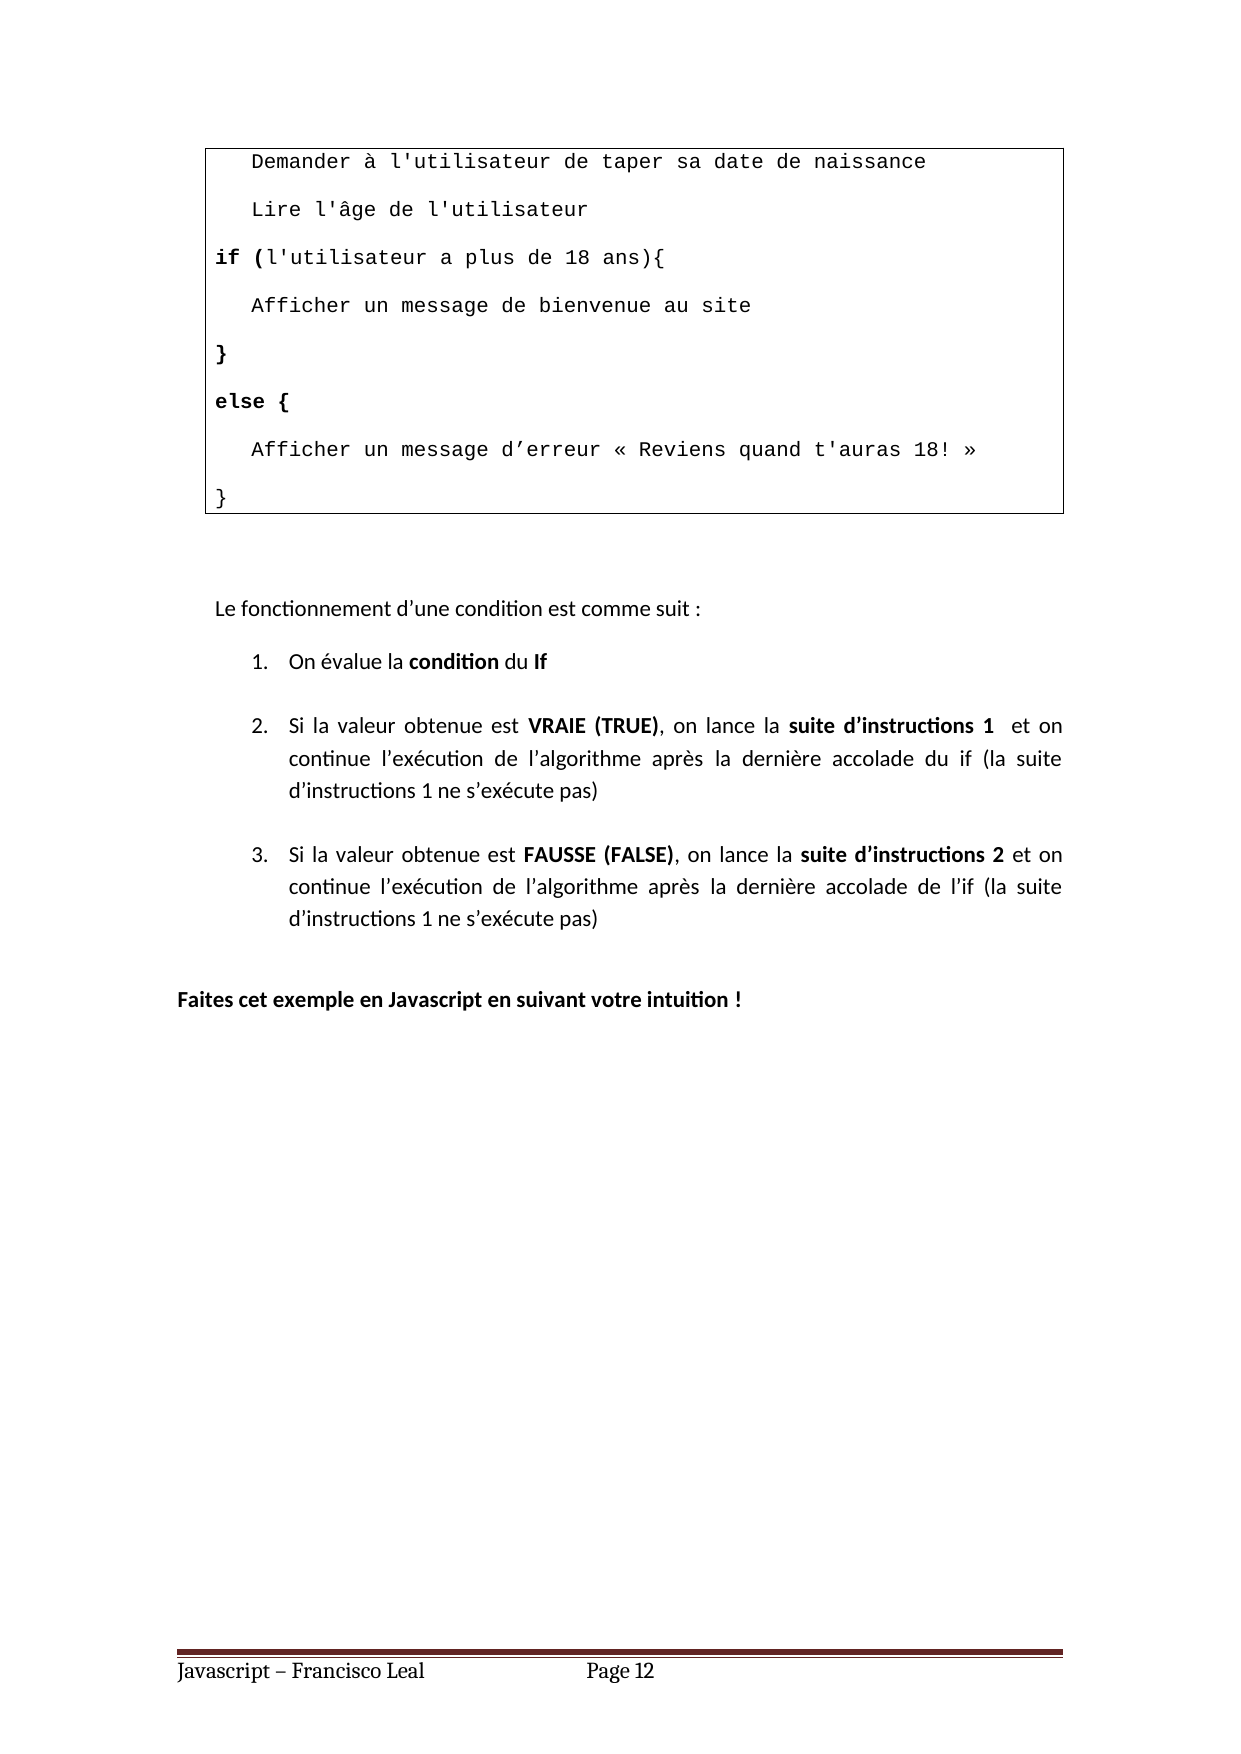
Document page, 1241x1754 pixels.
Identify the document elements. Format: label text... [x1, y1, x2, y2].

text Afficher un message de bienvenue au site [206, 292, 1063, 318]
list On évalue la condition du If [251, 647, 1063, 675]
text } [206, 484, 1063, 513]
text Demander à l'utilisateur de taper sa date de naissance [206, 149, 1063, 174]
text Afficher un message d’erreur « Reviens quand t'auras 18! » [206, 436, 1063, 462]
list Si la valeur obtenue est FAUSSE (FALSE), on lance la suite d’instructions 2 et on continue l’exécution de l’algorithme après la dernière accolade de l’if (la suite d’instructions 1 ne s’exécute pas) [251, 840, 1063, 933]
text } [206, 340, 1063, 366]
text Lire l'âge de l'utilisateur [206, 196, 1063, 222]
text else { [206, 388, 1063, 414]
text Le fonctionnement d’une condition est comme suit : [215, 594, 1063, 622]
list Si la valeur obtenue est VRAIE (TRUE), on lance la suite d’instructions 1 et on continue l’exécution de l’algorithme après la dernière accolade du if (la suite d’instructions 1 ne s’exécute pas) [251, 711, 1063, 804]
text if (l'utilisateur a plus de 18 ans){ [206, 244, 1063, 270]
text Faites cet exemple en Javascript en suivant votre intuition ! [177, 986, 1063, 1014]
